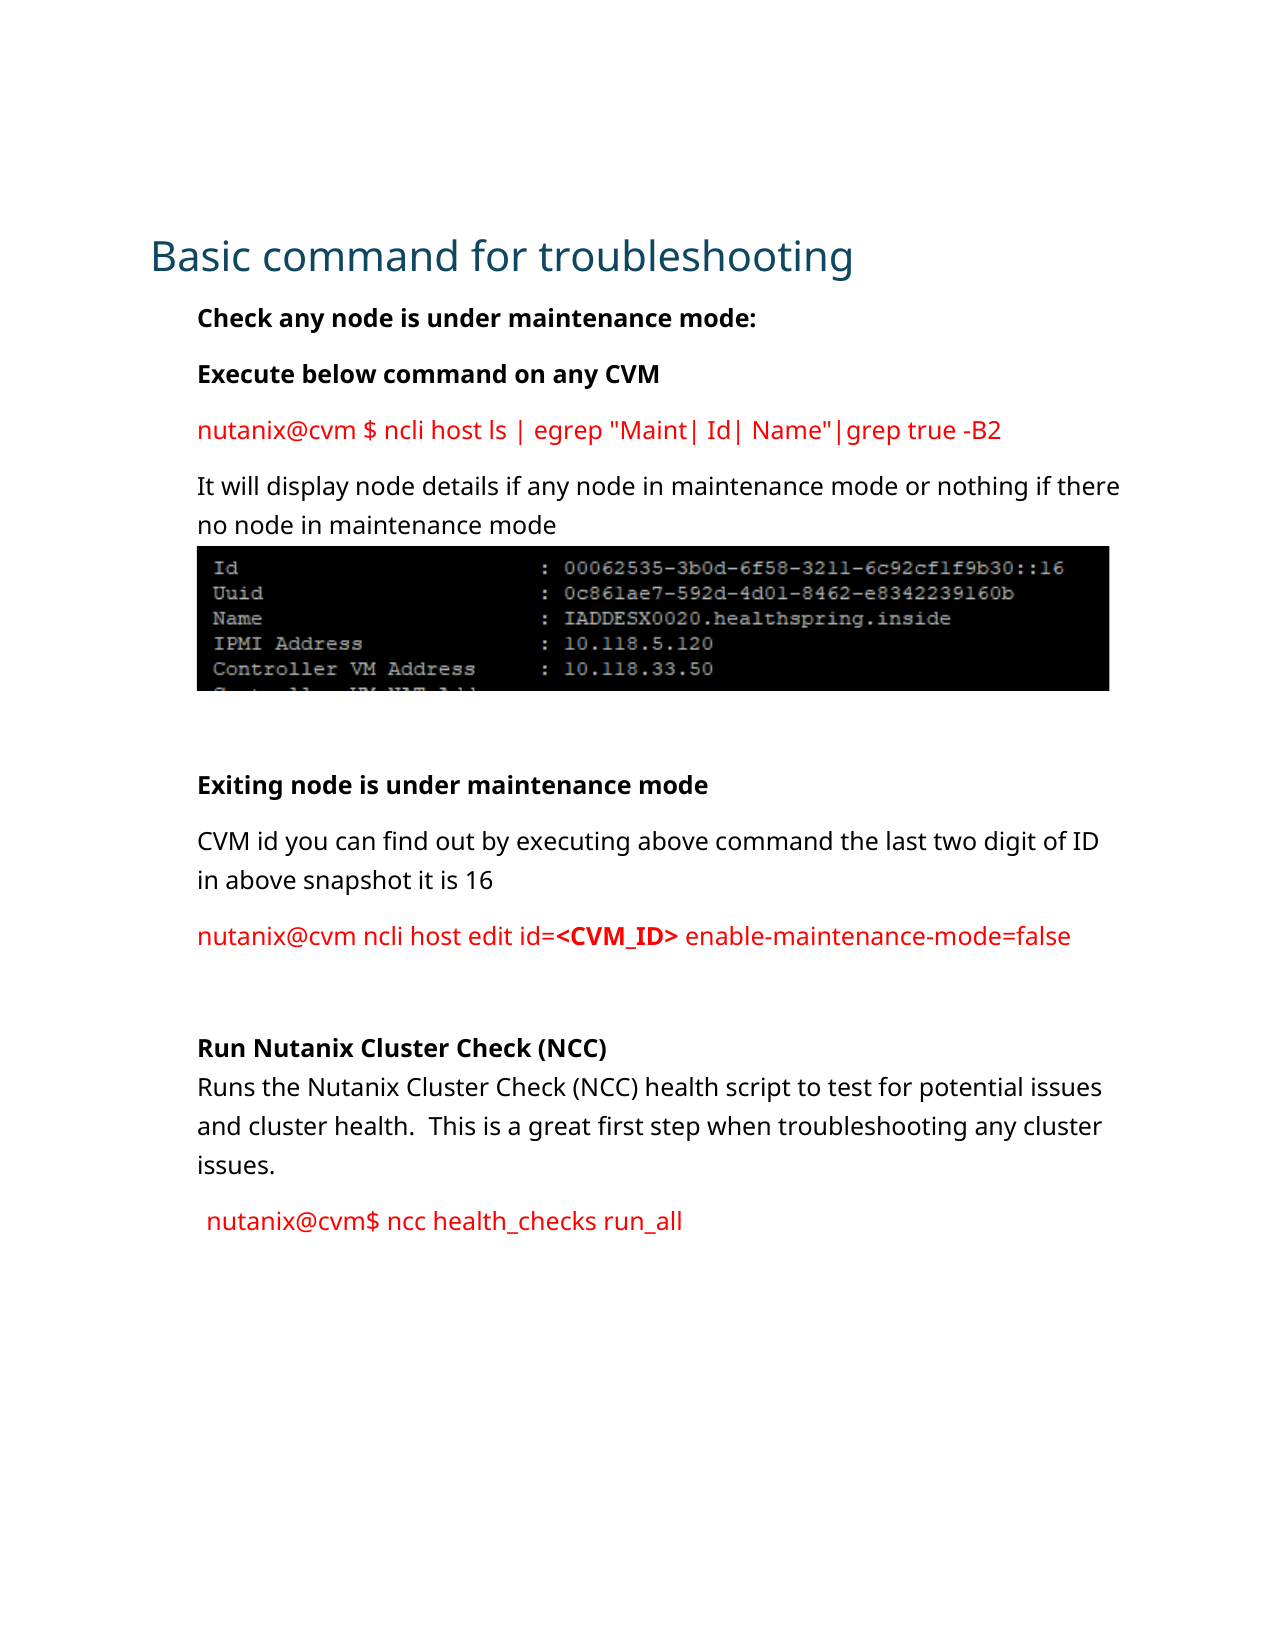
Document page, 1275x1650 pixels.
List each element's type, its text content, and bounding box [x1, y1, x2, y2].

text Exiting node is under maintenance mode [197, 768, 1125, 802]
subtitle Basic command for troubleshooting [150, 227, 1125, 283]
text Execute below command on any CVM [197, 357, 1125, 391]
text nutanix@cvm$ ncc health_checks run_all [206, 1204, 1125, 1238]
text nutanix@cvm $ ncli host ls | egrep "Maint| Id| Name"|grep true -B2 [197, 412, 1125, 447]
text nutanix@cvm ncli host edit id=<CVM_ID> enable-maintenance-mode=false [197, 919, 1125, 953]
text Check any node is under maintenance mode: [197, 301, 1125, 335]
text Run Nutanix Cluster Check (NCC) Runs the Nutanix Cluster Check (NCC) health script to test for potential issues and cluster health. This is a great first step when troubleshooting any cluster issues. [197, 1031, 1125, 1182]
picture [196, 546, 1110, 691]
text CVM id you can find out by executing above command the last two digit of ID in above snapshot it is 16 [197, 824, 1125, 897]
